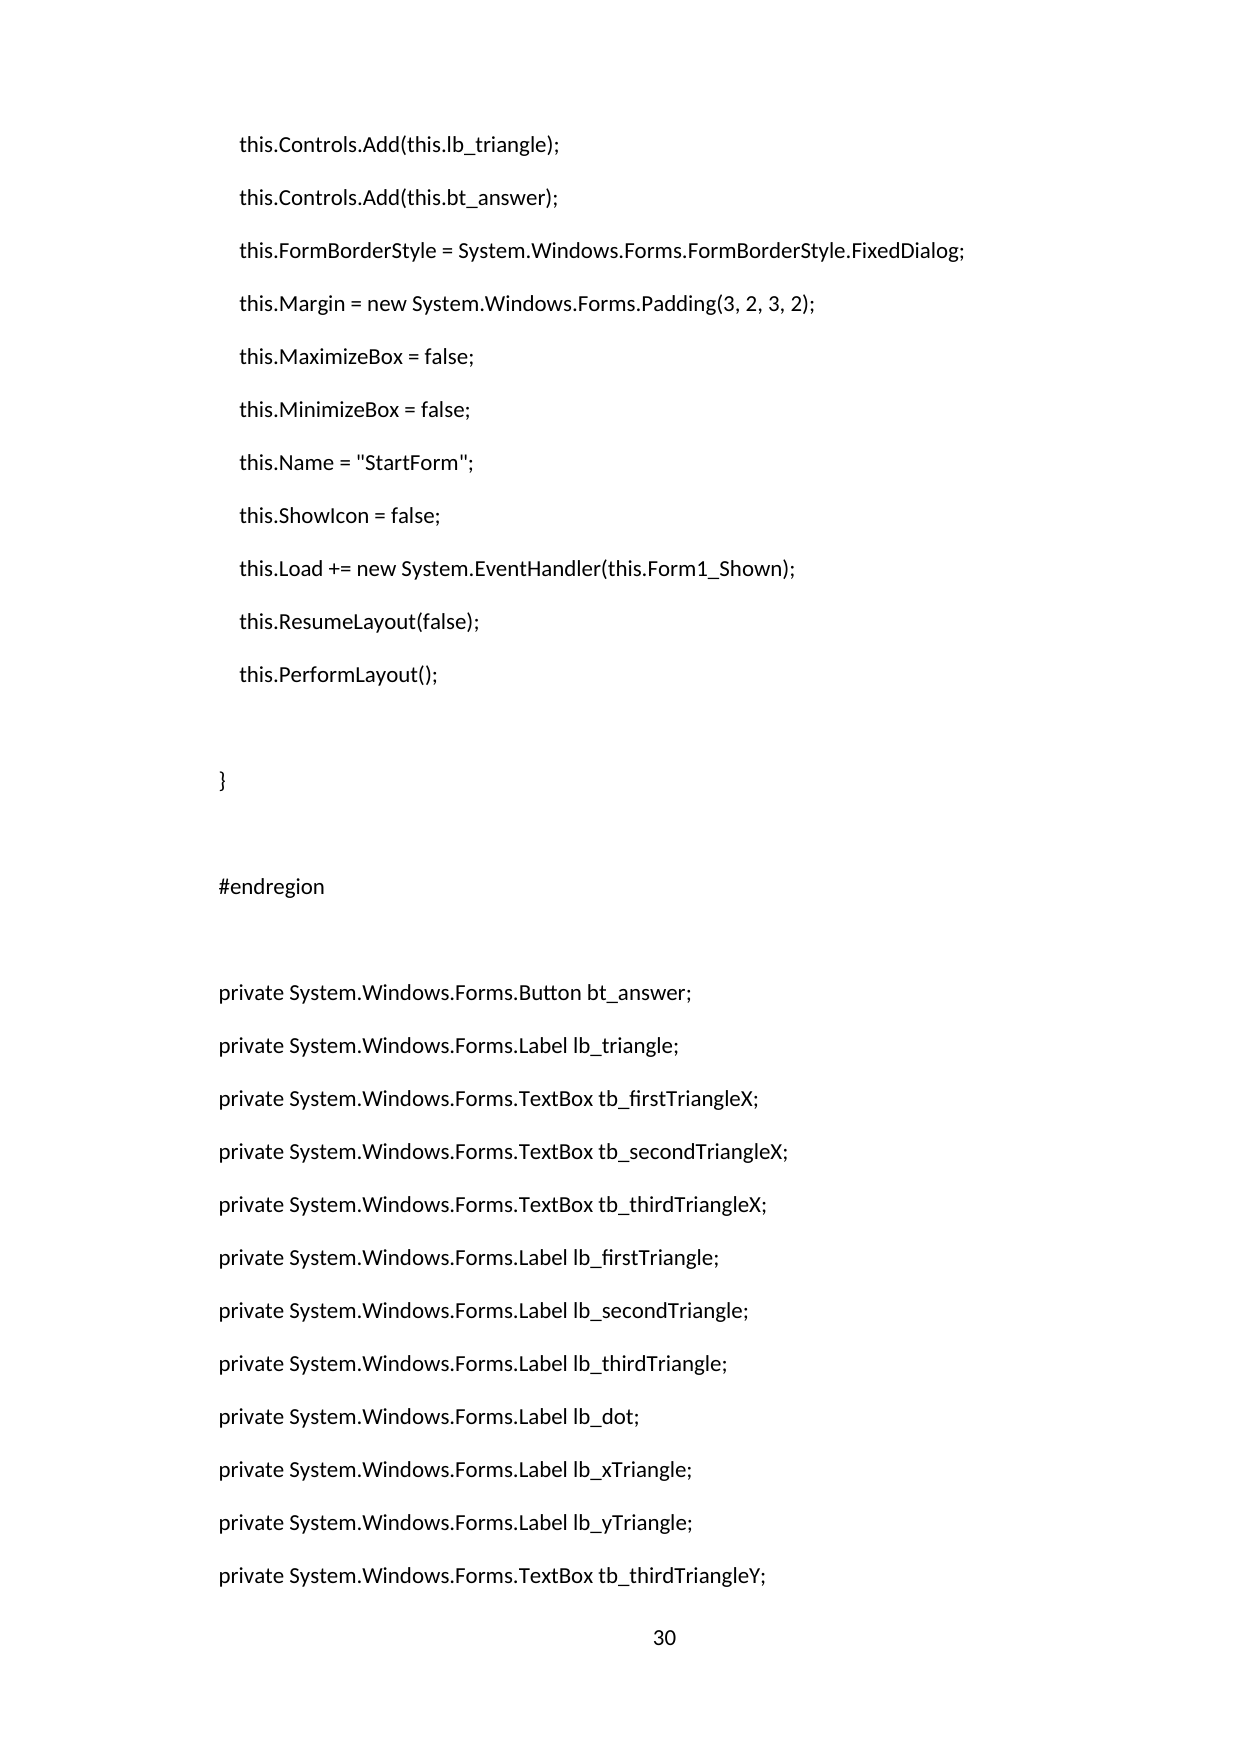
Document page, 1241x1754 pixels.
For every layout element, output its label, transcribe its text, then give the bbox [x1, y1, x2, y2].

text private System.Windows.Forms.Label lb_thirdTriangle; [177, 1349, 1152, 1377]
text private System.Windows.Forms.Label lb_xTriangle; [177, 1455, 1152, 1483]
text private System.Windows.Forms.Label lb_triangle; [177, 1031, 1152, 1059]
text private System.Windows.Forms.TextBox tb_firstTriangleX; [177, 1084, 1152, 1112]
text this.PerformLayout(); [177, 660, 1152, 688]
text this.Name = "StartForm"; [177, 448, 1152, 476]
text private System.Windows.Forms.TextBox tb_thirdTriangleX; [177, 1190, 1152, 1218]
text this.ShowIcon = false; [177, 501, 1152, 529]
text this.ResumeLayout(false); [177, 607, 1152, 635]
text private System.Windows.Forms.Label lb_firstTriangle; [177, 1243, 1152, 1271]
text this.MinimizeBox = false; [177, 395, 1152, 423]
text private System.Windows.Forms.TextBox tb_thirdTriangleY; [177, 1561, 1152, 1589]
text private System.Windows.Forms.TextBox tb_secondTriangleX; [177, 1137, 1152, 1165]
text private System.Windows.Forms.Label lb_yTriangle; [177, 1508, 1152, 1536]
text this.MaximizeBox = false; [177, 342, 1152, 370]
text } [177, 766, 1152, 794]
text #endregion [177, 872, 1152, 900]
text this.FormBorderStyle = System.Windows.Forms.FormBorderStyle.FixedDialog; [177, 236, 1152, 264]
text private System.Windows.Forms.Button bt_answer; [177, 978, 1152, 1006]
text this.Load += new System.EventHandler(this.Form1_Shown); [177, 554, 1152, 582]
text private System.Windows.Forms.Label lb_dot; [177, 1402, 1152, 1430]
text this.Controls.Add(this.bt_answer); [177, 183, 1152, 211]
text this.Margin = new System.Windows.Forms.Padding(3, 2, 3, 2); [177, 289, 1152, 317]
text this.Controls.Add(this.lb_triangle); [177, 130, 1152, 158]
text private System.Windows.Forms.Label lb_secondTriangle; [177, 1296, 1152, 1324]
